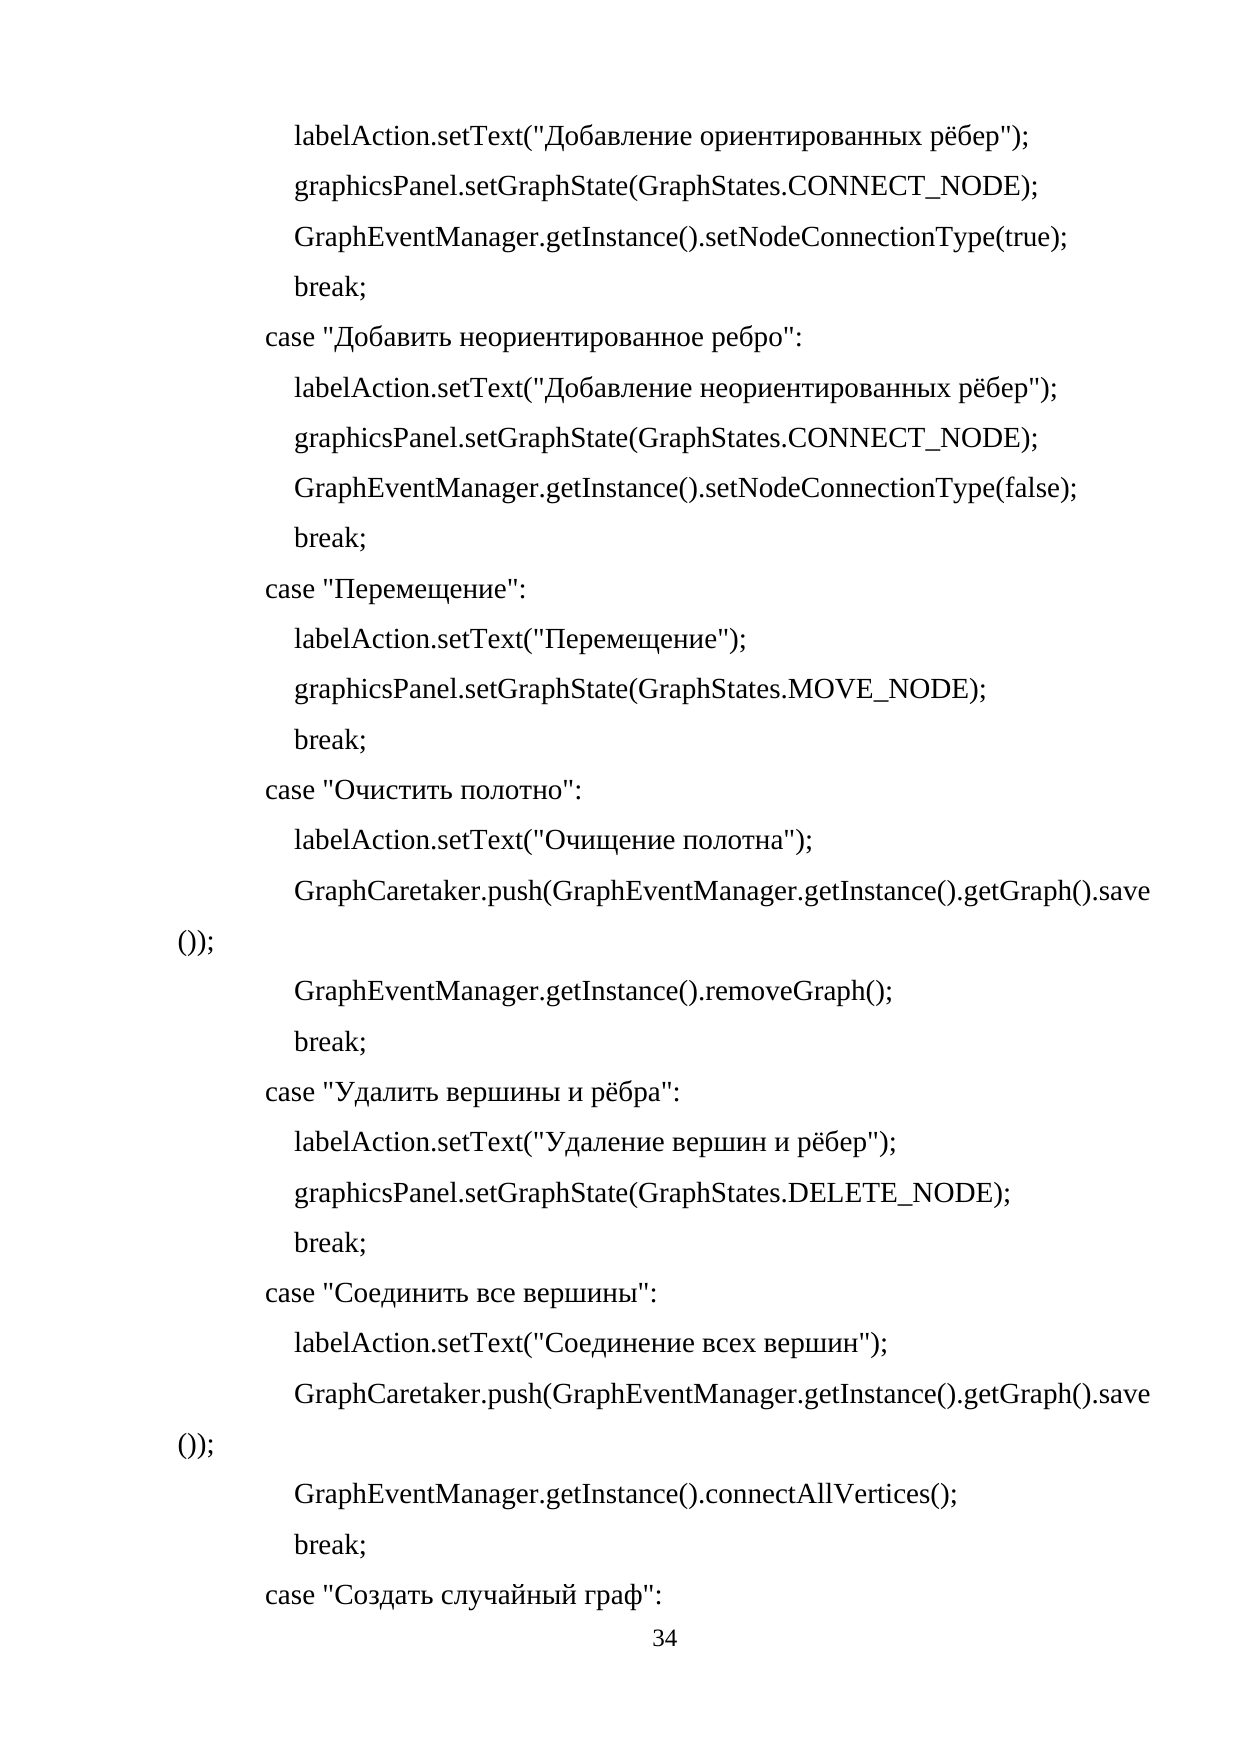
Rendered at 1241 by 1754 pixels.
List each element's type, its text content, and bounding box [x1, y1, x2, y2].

text GraphEventManager.getInstance().connectAllVertices(); [177, 1477, 1152, 1510]
text break; [177, 722, 1152, 755]
text GraphEventManager.getInstance().setNodeConnectionType(true); [177, 219, 1152, 252]
text labelAction.setText("Добавление неориентированных рёбер"); [177, 370, 1152, 403]
text case "Добавить неориентированное ребро": [177, 319, 1152, 353]
text case "Создать случайный граф": [177, 1577, 1152, 1611]
text GraphCaretaker.push(GraphEventManager.getInstance().getGraph().save()); [177, 873, 1152, 957]
text GraphCaretaker.push(GraphEventManager.getInstance().getGraph().save()); [177, 1376, 1152, 1460]
text break; [177, 1225, 1152, 1258]
text break; [177, 269, 1152, 303]
text case "Очистить полотно": [177, 772, 1152, 806]
text break; [177, 521, 1152, 554]
text GraphEventManager.getInstance().setNodeConnectionType(false); [177, 470, 1152, 504]
text graphicsPanel.setGraphState(GraphStates.DELETE_NODE); [177, 1175, 1152, 1208]
text graphicsPanel.setGraphState(GraphStates.CONNECT_NODE); [177, 420, 1152, 453]
text labelAction.setText("Удаление вершин и рёбер"); [177, 1124, 1152, 1158]
text case "Соединить все вершины": [177, 1275, 1152, 1309]
text graphicsPanel.setGraphState(GraphStates.CONNECT_NODE); [177, 168, 1152, 202]
text labelAction.setText("Соединение всех вершин"); [177, 1326, 1152, 1359]
text case "Перемещение": [177, 571, 1152, 604]
text break; [177, 1024, 1152, 1057]
text labelAction.setText("Добавление ориентированных рёбер"); [177, 118, 1152, 152]
text case "Удалить вершины и рёбра": [177, 1074, 1152, 1108]
text labelAction.setText("Перемещение"); [177, 621, 1152, 655]
text labelAction.setText("Очищение полотна"); [177, 822, 1152, 856]
text GraphEventManager.getInstance().removeGraph(); [177, 973, 1152, 1007]
text break; [177, 1527, 1152, 1560]
text graphicsPanel.setGraphState(GraphStates.MOVE_NODE); [177, 672, 1152, 705]
